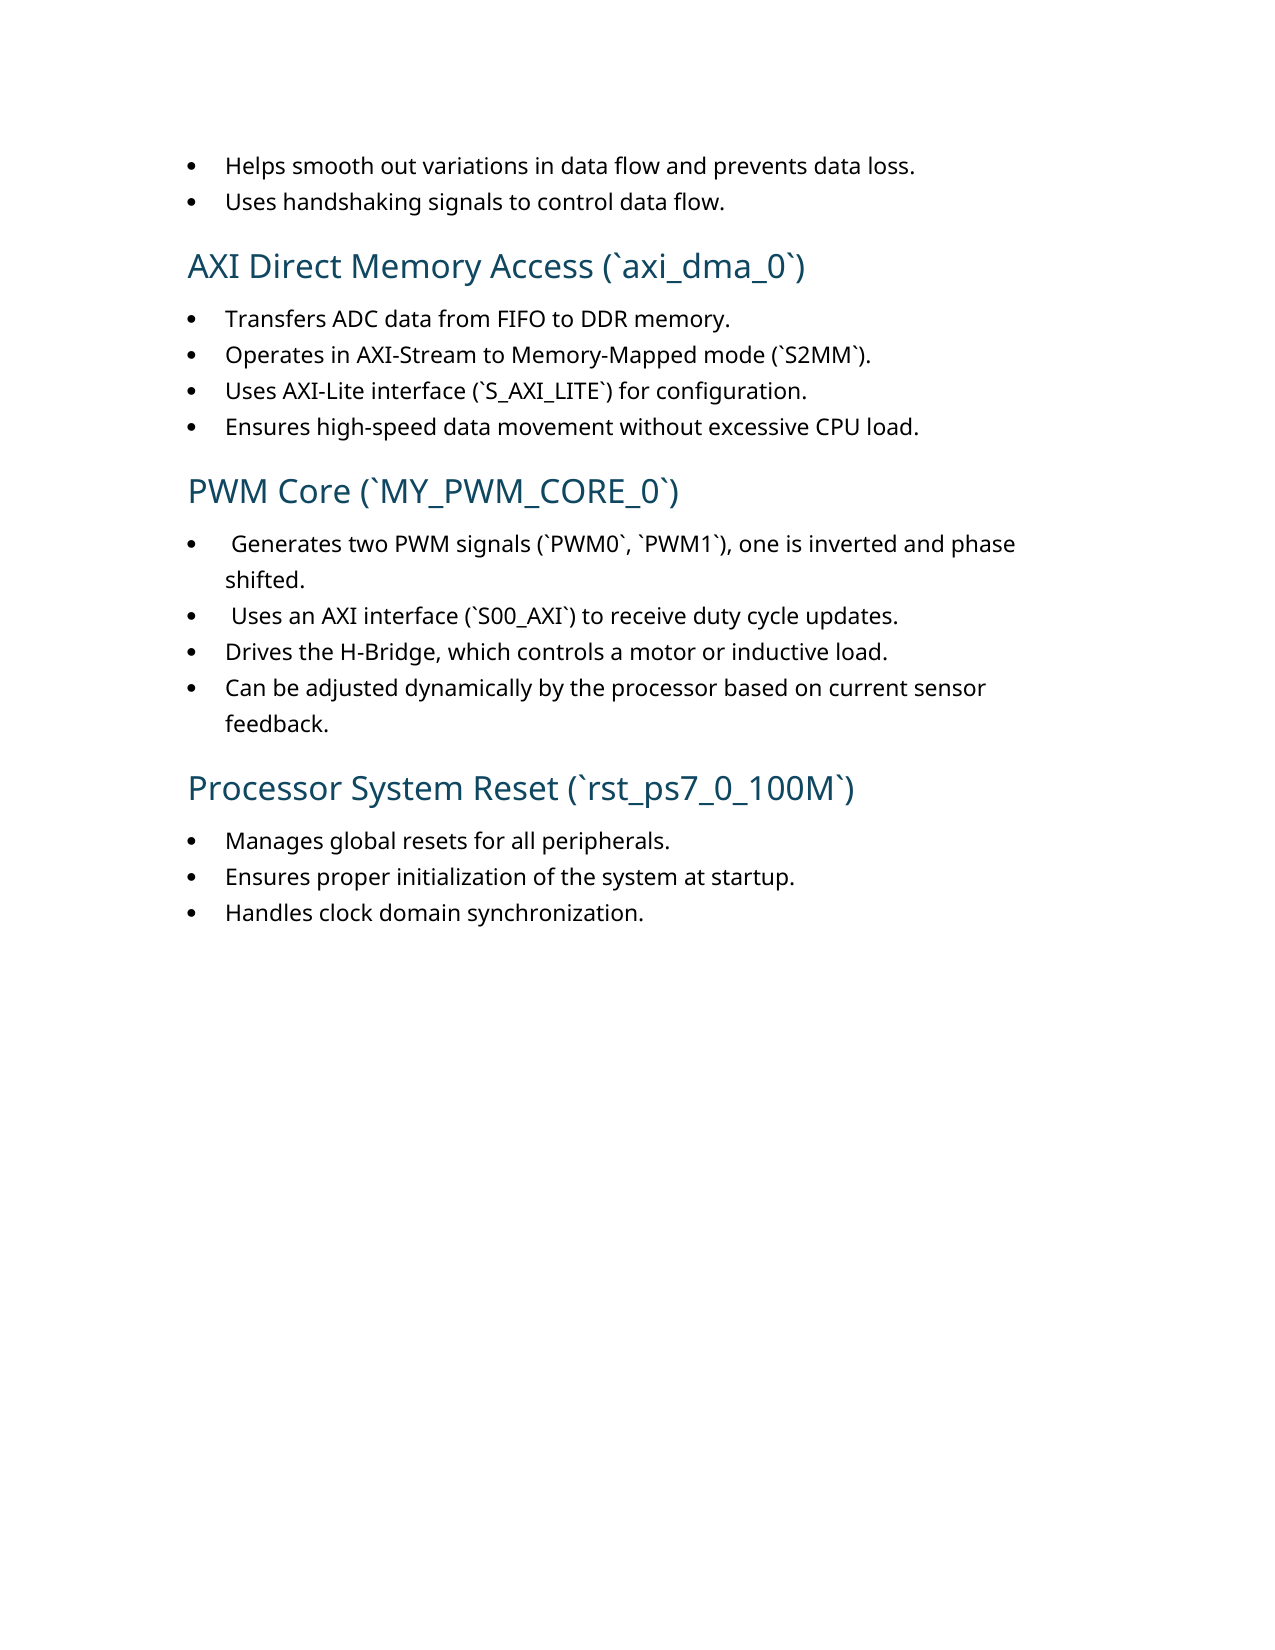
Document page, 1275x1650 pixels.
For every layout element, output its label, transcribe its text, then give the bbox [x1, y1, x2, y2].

subtitle Processor System Reset (`rst_ps7_0_100M`) [187, 765, 1087, 810]
list Uses an AXI interface (`S00_AXI`) to receive duty cycle updates. [187, 600, 1087, 631]
list Can be adjusted dynamically by the processor based on current sensor feedback. [187, 672, 1087, 739]
list Uses AXI-Lite interface (`S_AXI_LITE`) for configuration. [187, 375, 1087, 406]
list Generates two PWM signals (`PWM0`, `PWM1`), one is inverted and phase shifted. [187, 528, 1087, 596]
list Handles clock domain synchronization. [187, 897, 1087, 928]
list Operates in AXI-Stream to Memory-Mapped mode (`S2MM`). [187, 339, 1087, 370]
list Transfers ADC data from FIFO to DDR memory. [187, 303, 1087, 334]
list Helps smooth out variations in data flow and prevents data loss. [187, 150, 1087, 181]
list Uses handshaking signals to control data flow. [187, 186, 1087, 217]
list Drives the H-Bridge, which controls a motor or inductive load. [187, 636, 1087, 667]
list Ensures proper initialization of the system at startup. [187, 861, 1087, 892]
subtitle AXI Direct Memory Access (`axi_dma_0`) [187, 243, 1087, 288]
list Ensures high-speed data movement without excessive CPU load. [187, 411, 1087, 442]
subtitle PWM Core (`MY_PWM_CORE_0`) [187, 468, 1087, 513]
list Manages global resets for all peripherals. [187, 825, 1087, 857]
